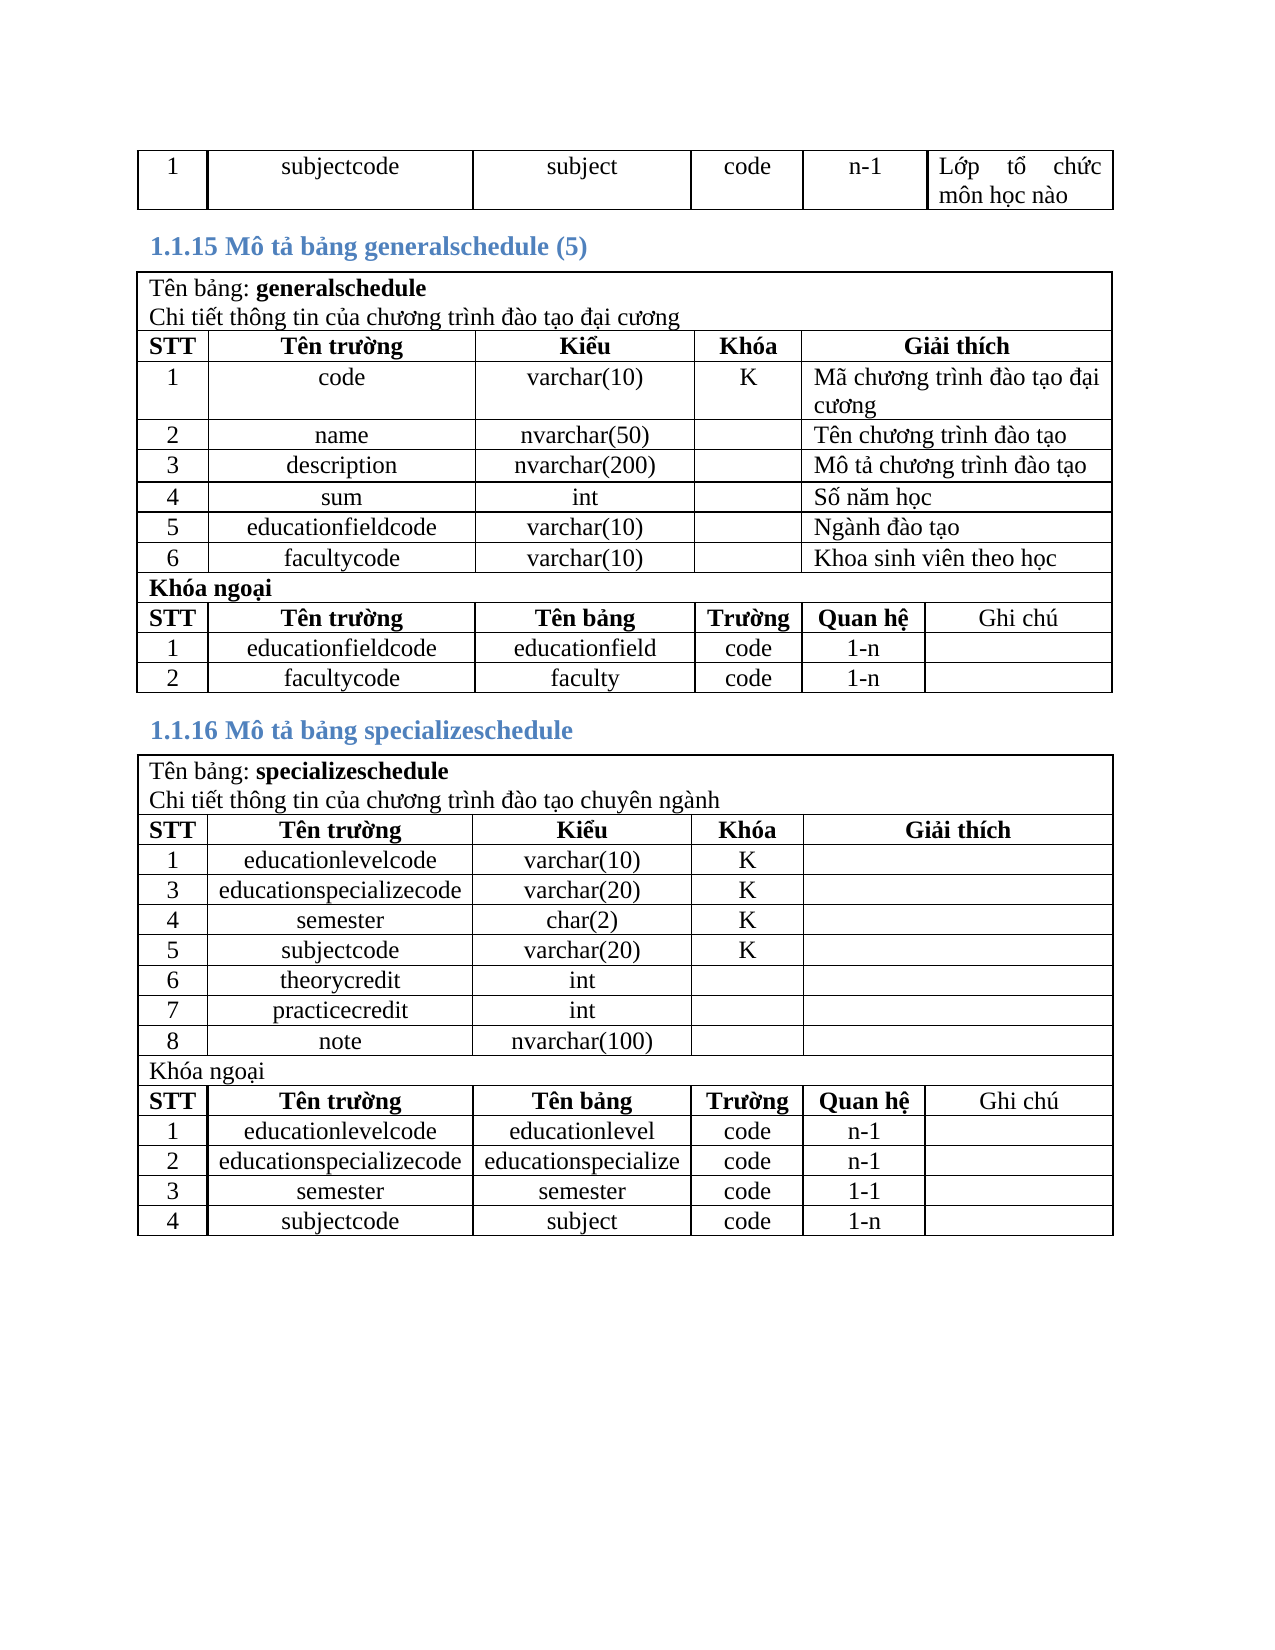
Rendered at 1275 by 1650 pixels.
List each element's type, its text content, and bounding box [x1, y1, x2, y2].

table_cell subjectcode [208, 935, 472, 964]
table_cell [692, 996, 803, 1025]
table_cell 1-n [803, 633, 924, 662]
table_cell [804, 966, 1112, 994]
table_cell semester [474, 1176, 690, 1205]
table_cell subject [474, 1206, 690, 1235]
table_cell subjectcode [209, 151, 472, 208]
table_cell 1 [139, 1116, 206, 1145]
table_cell Khóa ngoại [138, 573, 1111, 602]
table_cell [926, 663, 1111, 692]
table_cell STT [138, 331, 208, 361]
table_cell educationspecialize [474, 1146, 690, 1175]
table_cell K [692, 935, 803, 964]
table_cell K [695, 362, 801, 419]
table_cell [804, 935, 1112, 964]
table_cell 1 [138, 633, 207, 662]
table_cell [804, 905, 1112, 934]
table_cell [804, 1026, 1112, 1055]
table_cell [695, 513, 801, 542]
table_cell semester [209, 1176, 472, 1205]
table_cell n-1 [804, 1146, 924, 1175]
table_cell Tên trường [209, 603, 474, 632]
table_cell code [692, 1176, 802, 1205]
table_cell 3 [139, 875, 207, 904]
table_cell code [692, 151, 802, 208]
table_cell nvarchar(200) [476, 450, 694, 481]
subtitle Mô tả bảng generalschedule (5) [150, 230, 1125, 262]
table_cell code [209, 362, 475, 419]
table_cell nvarchar(100) [473, 1026, 691, 1055]
table_cell varchar(20) [473, 935, 691, 964]
table_cell Ngành đào tạo [802, 513, 1111, 542]
table_cell STT [138, 603, 207, 632]
table_cell subjectcode [209, 1206, 472, 1235]
table_cell code [696, 663, 801, 692]
table_cell 3 [138, 450, 208, 481]
table_cell Quan hệ [804, 1086, 924, 1115]
table_cell educationfieldcode [209, 513, 475, 542]
table_cell Mã chương trình đào tạo đại cương [802, 362, 1111, 419]
table_cell theorycredit [208, 966, 472, 994]
table_cell 6 [138, 543, 208, 572]
table_cell Tên trường [208, 815, 472, 844]
table_cell educationlevel [474, 1116, 690, 1145]
table_cell [695, 483, 801, 511]
table_cell Mô tả chương trình đào tạo [802, 450, 1111, 481]
table_cell char(2) [473, 905, 691, 934]
table_cell Tên chương trình đào tạo [802, 420, 1111, 449]
table_cell varchar(10) [476, 513, 694, 542]
table_cell n-1 [804, 1116, 924, 1145]
table_cell [695, 420, 801, 449]
table_cell name [209, 420, 475, 449]
table_cell STT [139, 1086, 206, 1115]
table_cell educationfield [476, 633, 694, 662]
table_cell 5 [138, 513, 208, 542]
table_cell n-1 [804, 151, 926, 208]
table_cell Ghi chú [926, 603, 1111, 632]
table_cell 2 [138, 420, 208, 449]
table_cell [926, 1116, 1112, 1145]
table_cell Khóa [695, 331, 801, 361]
table_cell Khoa sinh viên theo học [802, 543, 1111, 572]
table_cell code [692, 1146, 802, 1175]
table_cell Tên trường [209, 331, 475, 361]
table_cell subject [474, 151, 690, 208]
table_cell varchar(10) [473, 845, 691, 874]
table_cell Trường [696, 603, 801, 632]
table_cell facultycode [209, 543, 475, 572]
table_cell int [473, 996, 691, 1025]
table_cell 1 [138, 362, 208, 419]
table_cell 1-n [803, 663, 924, 692]
table_cell code [692, 1206, 802, 1235]
table_cell 5 [139, 935, 207, 964]
table_cell note [208, 1026, 472, 1055]
table_cell nvarchar(50) [476, 420, 694, 449]
table_cell educationfieldcode [209, 633, 474, 662]
table_cell sum [209, 483, 475, 511]
table_cell semester [208, 905, 472, 934]
table_cell [695, 543, 801, 572]
table_cell educationlevelcode [209, 1116, 472, 1145]
table_cell Trường [692, 1086, 802, 1115]
table_cell code [696, 633, 801, 662]
table_cell Giải thích [802, 331, 1111, 361]
table_cell 4 [138, 483, 208, 511]
table_cell [926, 1146, 1112, 1175]
table_header Tên bảng: specializeschedule Chi tiết thông tin của chương trình đào tạo chuyên ngành [139, 756, 1112, 814]
table_cell educationlevelcode [208, 845, 472, 874]
table_cell 2 [138, 663, 207, 692]
table_cell description [209, 450, 475, 481]
table_cell [926, 1176, 1112, 1205]
table_cell Tên trường [209, 1086, 472, 1115]
table_cell [692, 1026, 803, 1055]
table_cell K [692, 875, 803, 904]
table_cell Kiểu [476, 331, 694, 361]
table_cell [804, 875, 1112, 904]
table_cell [804, 996, 1112, 1025]
table_cell K [692, 845, 803, 874]
table_cell [692, 966, 803, 994]
table_cell Quan hệ [803, 603, 924, 632]
table_cell Tên bảng [476, 603, 694, 632]
table_cell educationspecializecode [208, 875, 472, 904]
table_cell Tên bảng [474, 1086, 690, 1115]
table_cell 1-1 [804, 1176, 924, 1205]
table_cell [695, 450, 801, 481]
table_cell 1-n [804, 1206, 924, 1235]
table_cell Số năm học [802, 483, 1111, 511]
table_cell Khóa [692, 815, 803, 844]
table_cell 2 [139, 1146, 206, 1175]
table_header Tên bảng: generalschedule Chi tiết thông tin của chương trình đào tạo đại cương [138, 273, 1111, 330]
table_cell 4 [139, 905, 207, 934]
table_cell 6 [139, 966, 207, 994]
table_cell varchar(20) [473, 875, 691, 904]
table_cell STT [139, 815, 207, 844]
table_cell K [692, 905, 803, 934]
table_cell [926, 633, 1111, 662]
table_cell 3 [139, 1176, 206, 1205]
table_cell Ghi chú [926, 1086, 1112, 1115]
subtitle Mô tả bảng specializeschedule [150, 714, 1125, 745]
table_cell faculty [476, 663, 694, 692]
table_cell educationspecializecode [209, 1146, 472, 1175]
table_cell 7 [139, 996, 207, 1025]
table_cell practicecredit [208, 996, 472, 1025]
table_cell [804, 845, 1112, 874]
table_cell 1 [139, 151, 206, 208]
table_cell [926, 1206, 1112, 1235]
table_cell facultycode [209, 663, 474, 692]
table_cell varchar(10) [476, 362, 694, 419]
table_cell varchar(10) [476, 543, 694, 572]
table_cell 8 [139, 1026, 207, 1055]
table_cell 1 [139, 845, 207, 874]
table_cell int [473, 966, 691, 994]
table_cell Lớp tổ chức môn học nào [929, 151, 1112, 208]
table_cell code [692, 1116, 802, 1145]
table_cell Giải thích [804, 815, 1112, 844]
table_cell Kiểu [473, 815, 691, 844]
table_cell Khóa ngoại [139, 1056, 1112, 1085]
table_cell int [476, 483, 694, 511]
table_cell 4 [139, 1206, 206, 1235]
